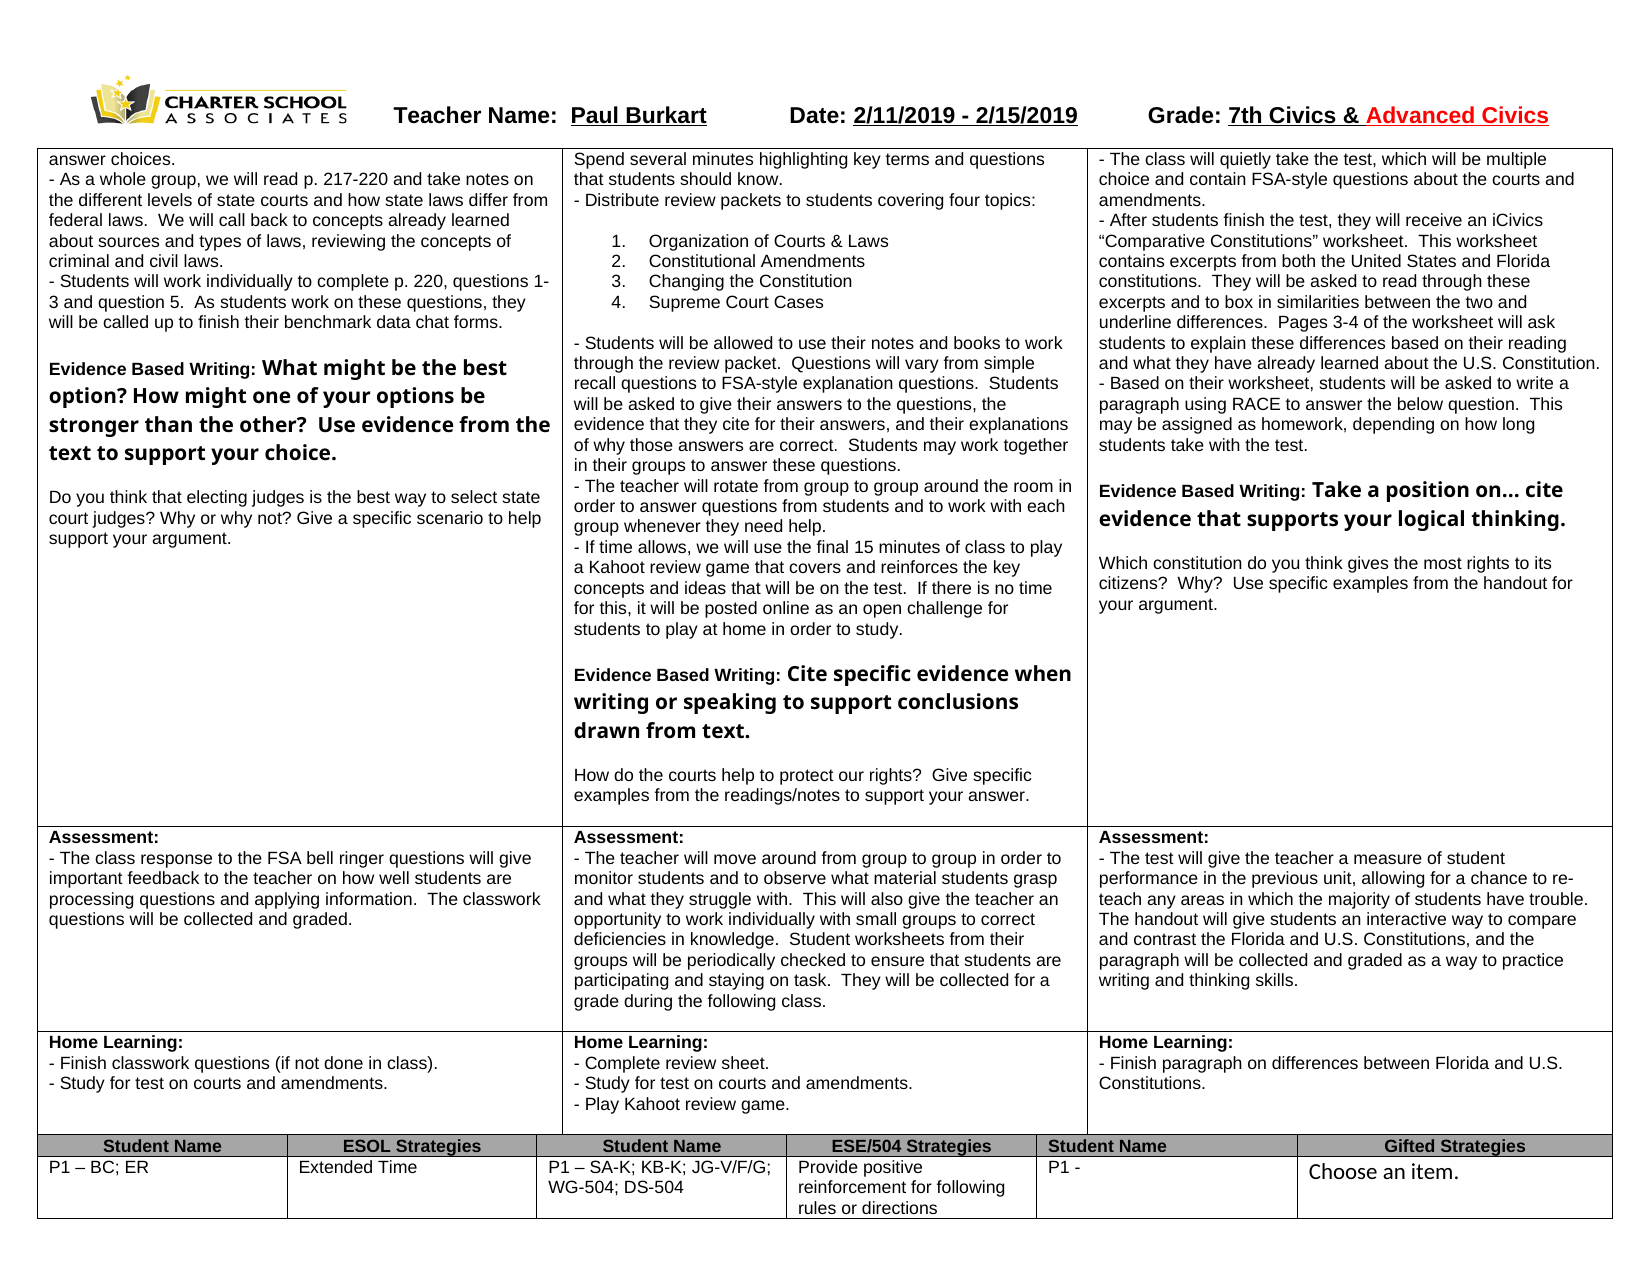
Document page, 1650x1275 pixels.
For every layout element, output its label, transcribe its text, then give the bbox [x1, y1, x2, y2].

table_cell Home Learning: - Finish classwork questions (if not done in class). - Study for test on courts and amendments. [38, 1032, 562, 1134]
table_cell Student Name [537, 1135, 786, 1156]
table_cell P1 – SA-K; KB-K; JG-V/F/G; WG-504; DS-504 [537, 1157, 786, 1218]
picture [90, 75, 347, 124]
table_cell Assessment: - The class response to the FSA bell ringer questions will give important feedback to the teacher on how well students are processing questions and applying information. The classwork questions will be collected and graded. [38, 827, 562, 1031]
table_cell ESE/504 Strategies [787, 1135, 1036, 1156]
table_cell Student Name [1037, 1135, 1297, 1156]
table_cell ESOL Strategies [288, 1135, 536, 1156]
table_cell P1 - [1037, 1157, 1297, 1218]
table_cell [288, 1157, 536, 1218]
table_cell Student Name [38, 1135, 287, 1156]
table_cell Gifted Strategies [1298, 1135, 1612, 1156]
table_cell P1 – BC; ER [38, 1157, 287, 1218]
table_cell Home Learning: - Complete review sheet. - Study for test on courts and amendments. - Play Kahoot review game. [563, 1032, 1087, 1134]
table_cell Assessment: - The test will give the teacher a measure of student performance in the previous unit, allowing for a chance to re-teach any areas in which the majority of students have trouble. The handout will give students an interactive way to compare and contrast the Florida and U.S. Constitutions, and the paragraph will be collected and graded as a way to practice writing and thinking skills. [1088, 827, 1612, 1031]
table_cell [787, 1157, 1036, 1218]
table_cell Home Learning: - Finish paragraph on differences between Florida and U.S. Constitutions. [1088, 1032, 1612, 1134]
table_cell Assessment: - The teacher will move around from group to group in order to monitor students and to observe what material students grasp and what they struggle with. This will also give the teacher an opportunity to work individually with small groups to correct deficiencies in knowledge. Student worksheets from their groups will be periodically checked to ensure that students are participating and staying on task. They will be collected for a grade during the following class. [563, 827, 1087, 1031]
